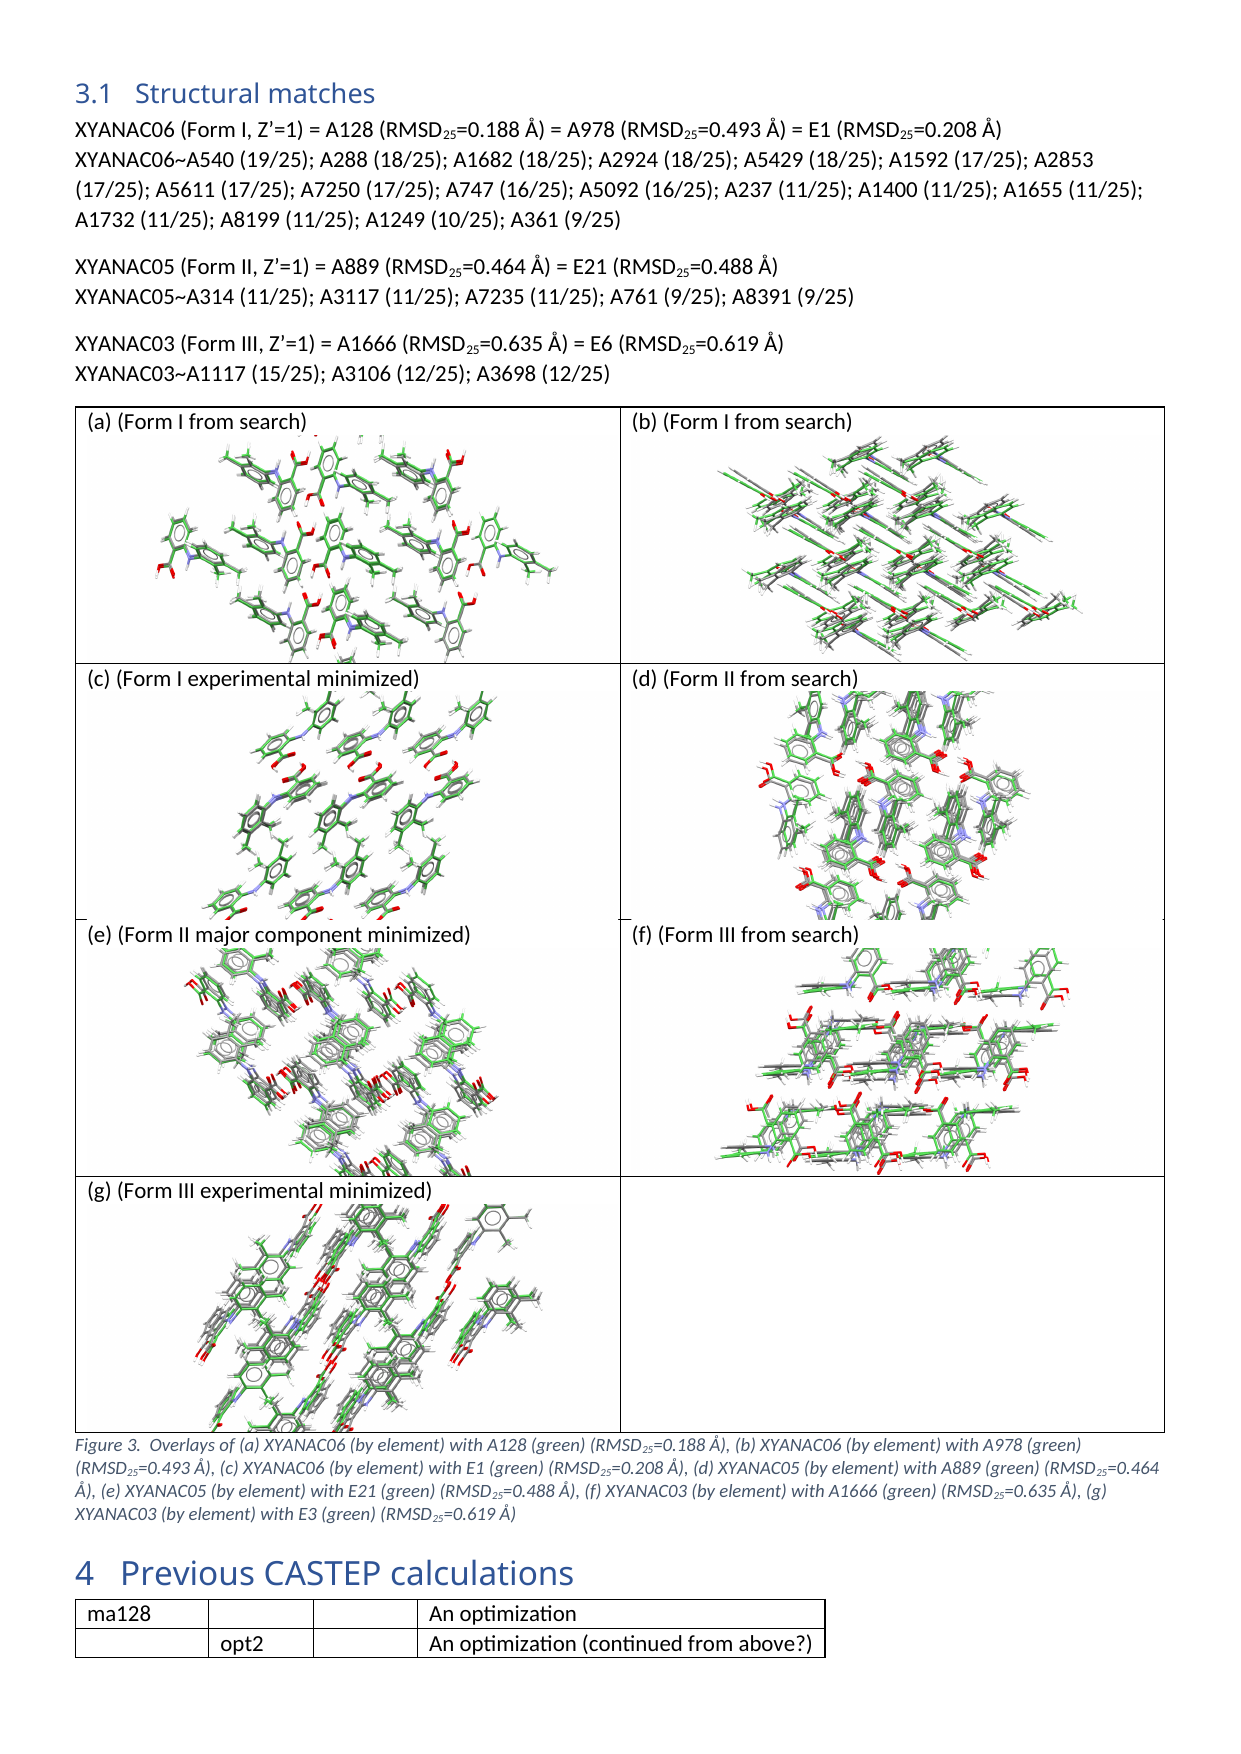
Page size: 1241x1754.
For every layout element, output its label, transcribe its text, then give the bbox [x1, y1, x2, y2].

table_header [314, 1600, 417, 1628]
table_cell [621, 1177, 1164, 1432]
table_cell opt2 [209, 1629, 313, 1657]
picture [86, 691, 619, 920]
table_cell (d) (Form II from search) [621, 664, 1164, 919]
picture [86, 1204, 619, 1432]
table_cell (f) (Form III from search) [621, 920, 1164, 1176]
table_header [209, 1600, 313, 1628]
picture [86, 435, 619, 663]
picture [86, 948, 619, 1176]
subtitle Previous CASTEP calculations [75, 1549, 1165, 1595]
table_header ma128 [76, 1600, 208, 1628]
text XYANAC06 (Form I, Z’=1) = A128 (RMSD25=0.188 Å) = A978 (RMSD25=0.493 Å) = E1 (RMSD25=0.208 Å) XYANAC06~A540 (19/25); A288 (18/25); A1682 (18/25); A2924 (18/25); A5429 (18/25); A1592 (17/25); A2853 (17/25); A5611 (17/25); A7250 (17/25); A747 (16/25); A5092 (16/25); A237 (11/25); A1400 (11/25); A1655 (11/25); A1732 (11/25); A8199 (11/25); A1249 (10/25); A361 (9/25) [75, 115, 1165, 233]
table_cell (c) (Form I experimental minimized) [76, 664, 620, 919]
text XYANAC03 (Form III, Z’=1) = A1666 (RMSD25=0.635 Å) = E6 (RMSD25=0.619 Å) XYANAC03~A1117 (15/25); A3106 (12/25); A3698 (12/25) [75, 329, 1165, 388]
table_cell [314, 1629, 417, 1657]
picture [631, 691, 1163, 920]
picture [631, 948, 1163, 1176]
table_cell An optimization (continued from above?) [418, 1629, 824, 1657]
table_cell [76, 1629, 208, 1657]
table_cell (g) (Form III experimental minimized) [76, 1177, 620, 1432]
table_header (a) (Form I from search) [76, 408, 620, 663]
picture [631, 435, 1163, 663]
text XYANAC05 (Form II, Z’=1) = A889 (RMSD25=0.464 Å) = E21 (RMSD25=0.488 Å) XYANAC05~A314 (11/25); A3117 (11/25); A7235 (11/25); A761 (9/25); A8391 (9/25) [75, 252, 1165, 311]
table_header An optimization [418, 1600, 824, 1628]
table_cell (e) (Form II major component minimized) [76, 920, 620, 1176]
subtitle Structural matches [75, 75, 1165, 112]
table_header (b) (Form I from search) [621, 408, 1164, 663]
